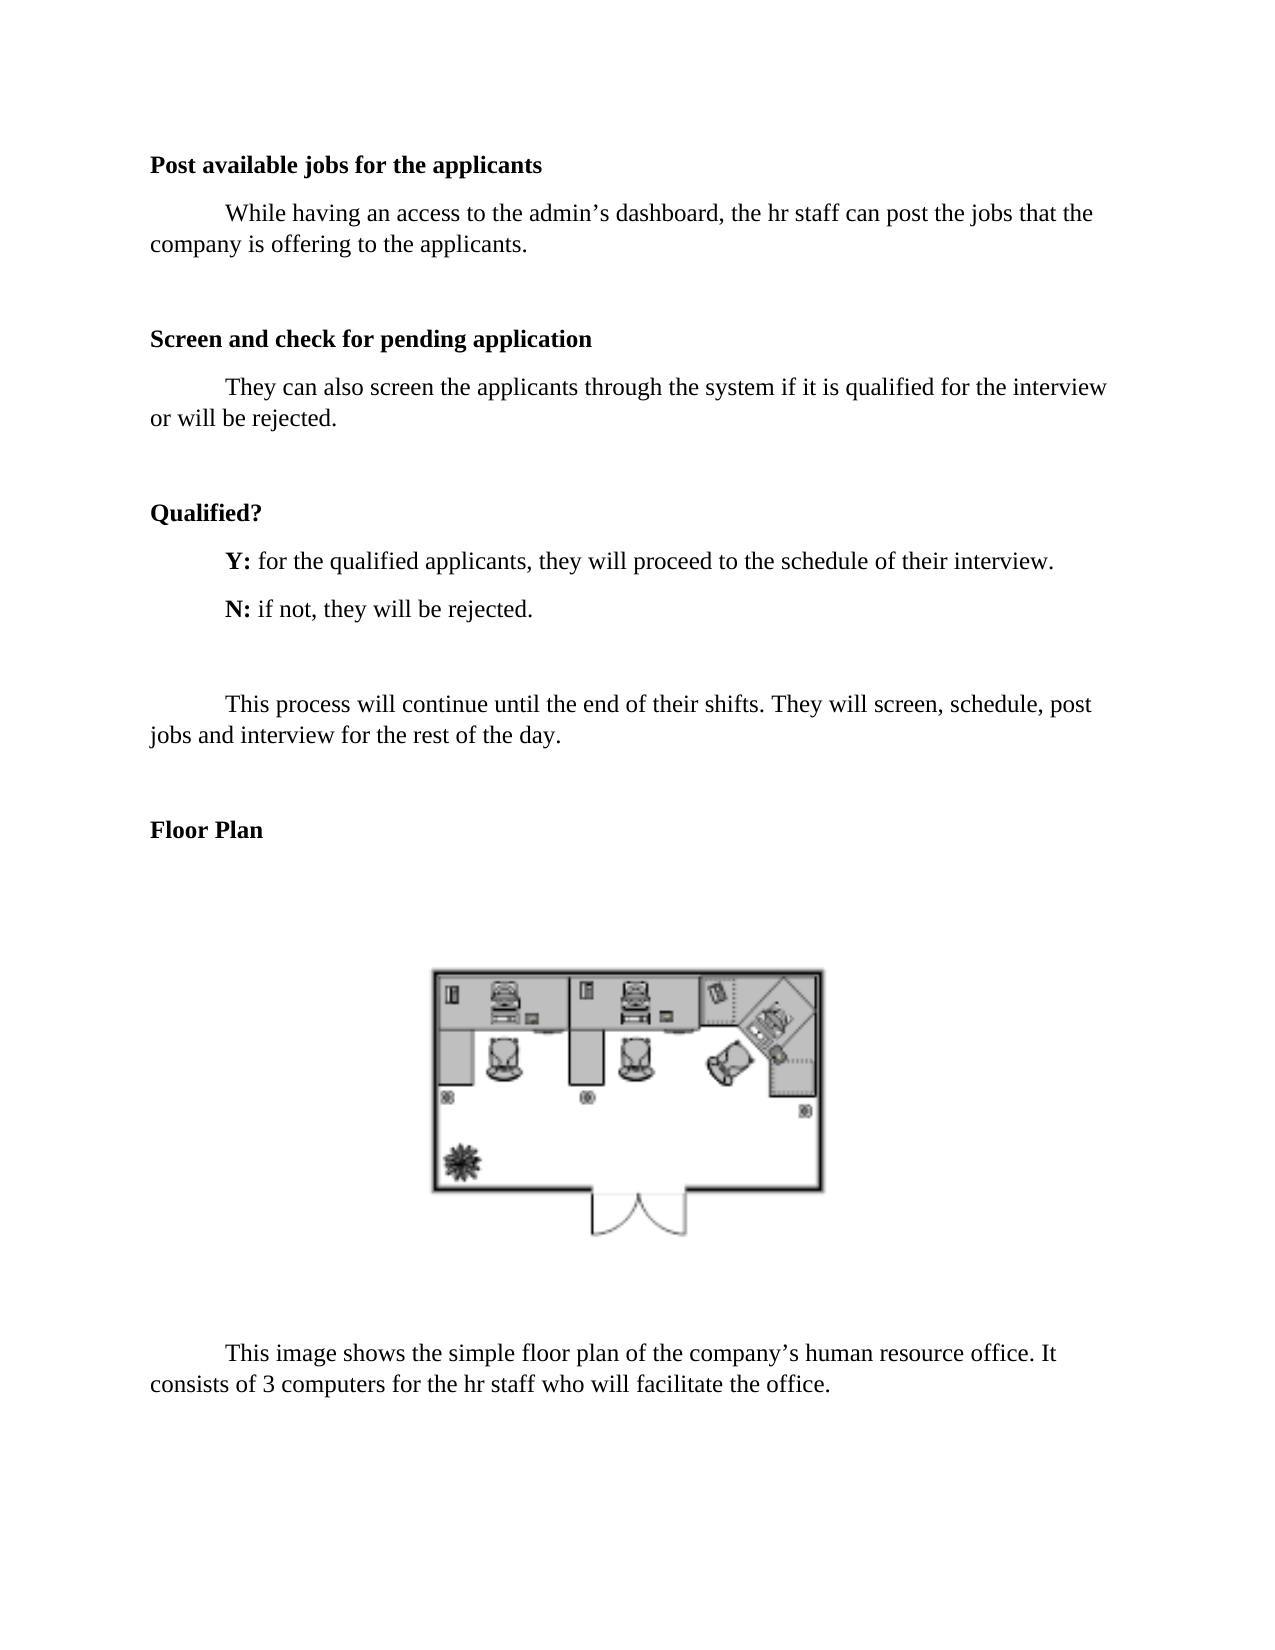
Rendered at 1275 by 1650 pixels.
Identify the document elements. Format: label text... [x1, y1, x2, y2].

text They can also screen the applicants through the system if it is qualified for the interview or will be rejected. [150, 372, 1125, 432]
text Screen and check for pending application [150, 324, 1125, 353]
text This process will continue until the end of their shifts. They will screen, schedule, post jobs and interview for the rest of the day. [150, 689, 1125, 749]
text Qualified? [150, 498, 1125, 527]
text Floor Plan [150, 816, 1125, 844]
picture [398, 862, 854, 1317]
text While having an access to the admin’s dashboard, the hr staff can post the jobs that the company is offering to the applicants. [150, 198, 1125, 257]
text N: if not, they will be rejected. [150, 594, 1125, 622]
text Post available jobs for the applicants [150, 150, 1125, 179]
text Y: for the qualified applicants, they will proceed to the schedule of their interview. [150, 546, 1125, 575]
